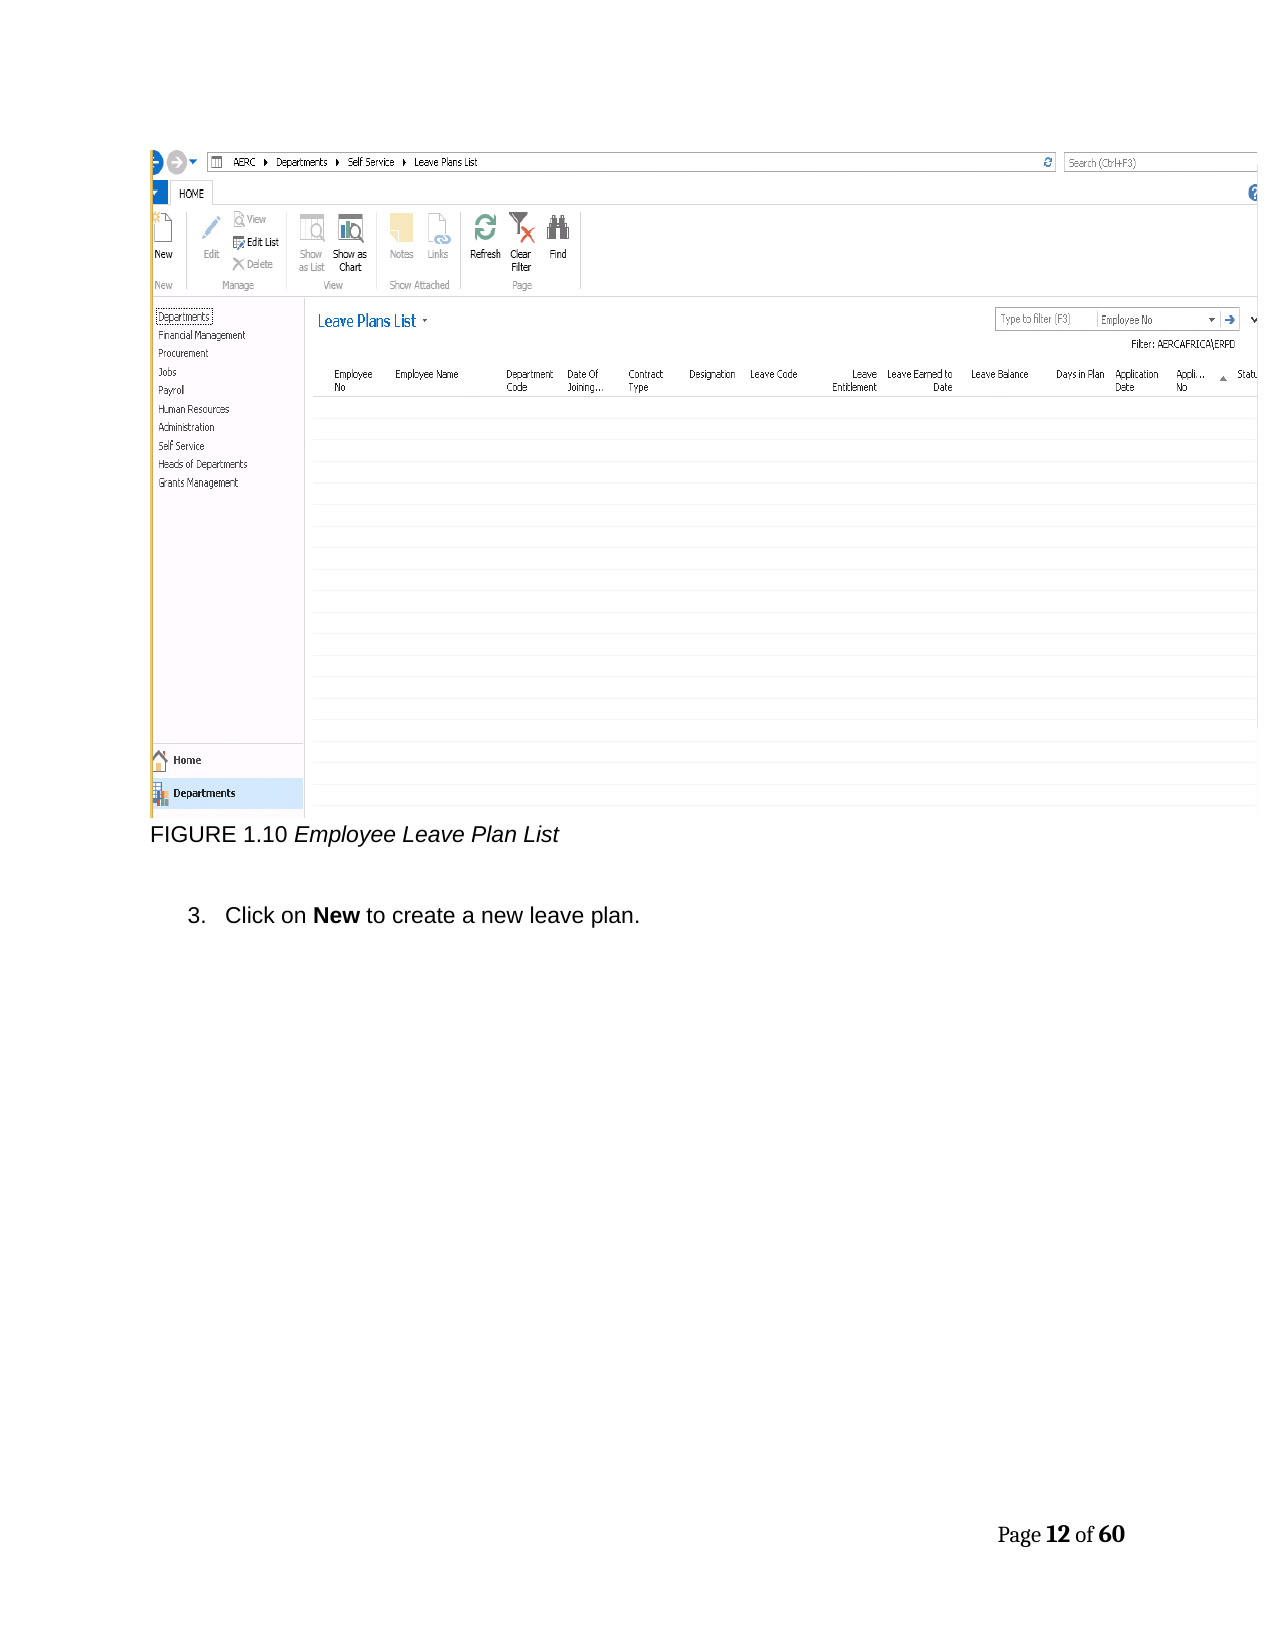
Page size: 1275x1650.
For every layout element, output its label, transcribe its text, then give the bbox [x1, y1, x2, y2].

list Click on New to create a new leave plan. [187, 902, 1125, 929]
text FIGURE 1.10 Employee Leave Plan List [150, 821, 1125, 847]
picture [150, 150, 1258, 818]
